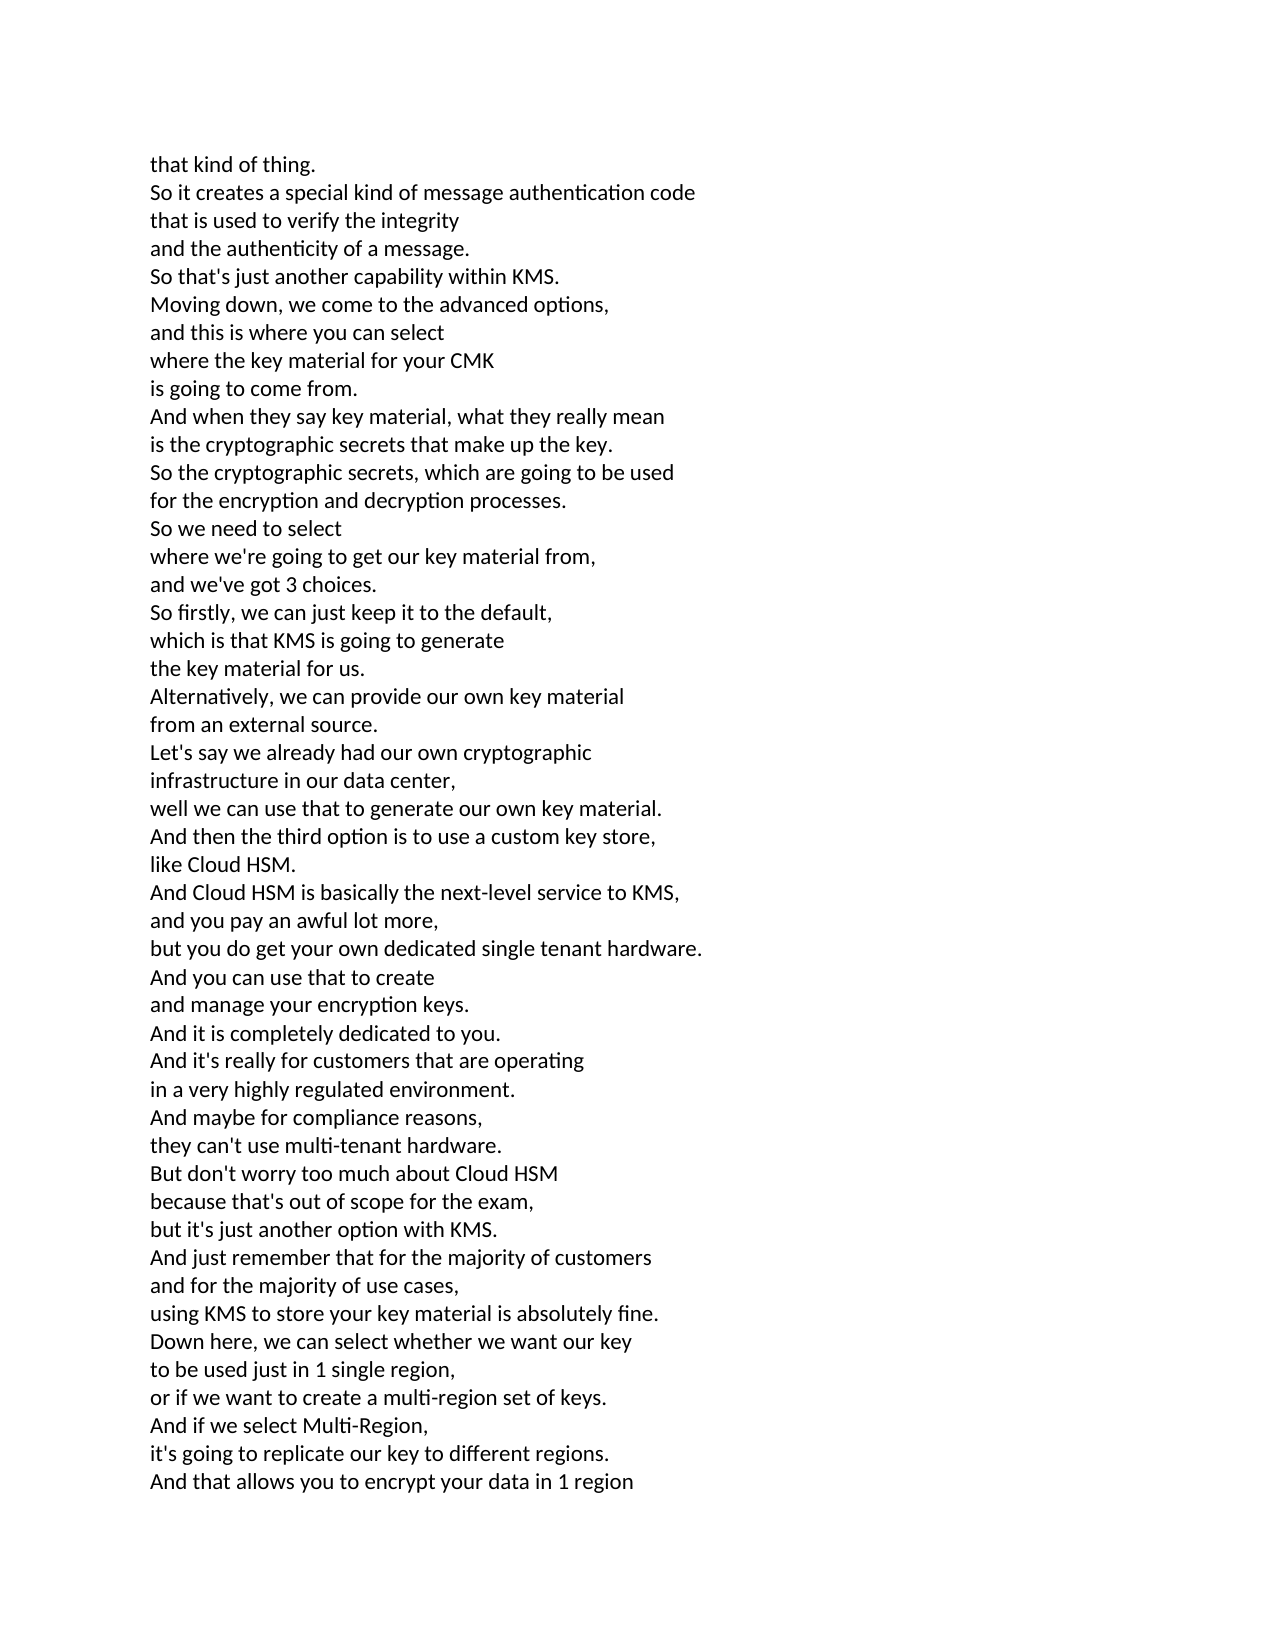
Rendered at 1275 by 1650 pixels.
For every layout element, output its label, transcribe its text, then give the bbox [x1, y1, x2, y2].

text using KMS to store your key material is absolutely fine. [150, 1299, 1125, 1327]
text or if we want to create a multi-region set of keys. [150, 1383, 1125, 1411]
text But don't worry too much about Cloud HSM [150, 1159, 1125, 1187]
text the key material for us. [150, 654, 1125, 682]
text they can't use multi-tenant hardware. [150, 1131, 1125, 1159]
text to be used just in 1 single region, [150, 1355, 1125, 1383]
text So firstly, we can just keep it to the default, [150, 598, 1125, 626]
text and this is where you can select [150, 318, 1125, 346]
text So that's just another capability within KMS. [150, 262, 1125, 290]
text And when they say key material, what they really mean [150, 402, 1125, 430]
text Let's say we already had our own cryptographic [150, 738, 1125, 766]
text but it's just another option with KMS. [150, 1215, 1125, 1243]
text And then the third option is to use a custom key store, [150, 822, 1125, 851]
text infrastructure in our data center, [150, 766, 1125, 794]
text and manage your encryption keys. [150, 991, 1125, 1019]
text in a very highly regulated environment. [150, 1075, 1125, 1103]
text and you pay an awful lot more, [150, 907, 1125, 934]
text where the key material for your CMK [150, 346, 1125, 374]
text And it is completely dedicated to you. [150, 1019, 1125, 1047]
text And maybe for compliance reasons, [150, 1103, 1125, 1131]
text And that allows you to encrypt your data in 1 region [150, 1467, 1125, 1495]
text and the authenticity of a message. [150, 234, 1125, 262]
text well we can use that to generate our own key material. [150, 794, 1125, 822]
text is going to come from. [150, 374, 1125, 402]
text like Cloud HSM. [150, 851, 1125, 878]
text So the cryptographic secrets, which are going to be used [150, 458, 1125, 486]
text Down here, we can select whether we want our key [150, 1327, 1125, 1355]
text So we need to select [150, 514, 1125, 542]
text from an external source. [150, 710, 1125, 738]
text And just remember that for the majority of customers [150, 1243, 1125, 1271]
text that is used to verify the integrity [150, 206, 1125, 234]
text So it creates a special kind of message authentication code [150, 178, 1125, 206]
text because that's out of scope for the exam, [150, 1187, 1125, 1215]
text which is that KMS is going to generate [150, 626, 1125, 654]
text And if we select Multi-Region, [150, 1411, 1125, 1439]
text where we're going to get our key material from, [150, 542, 1125, 570]
text that kind of thing. [150, 150, 1125, 178]
text for the encryption and decryption processes. [150, 486, 1125, 514]
text And Cloud HSM is basically the next-level service to KMS, [150, 878, 1125, 907]
text and for the majority of use cases, [150, 1271, 1125, 1299]
text Moving down, we come to the advanced options, [150, 290, 1125, 318]
text is the cryptographic secrets that make up the key. [150, 430, 1125, 458]
text And it's really for customers that are operating [150, 1047, 1125, 1075]
text it's going to replicate our key to different regions. [150, 1439, 1125, 1467]
text Alternatively, we can provide our own key material [150, 682, 1125, 710]
text And you can use that to create [150, 963, 1125, 991]
text but you do get your own dedicated single tenant hardware. [150, 934, 1125, 963]
text and we've got 3 choices. [150, 570, 1125, 598]
